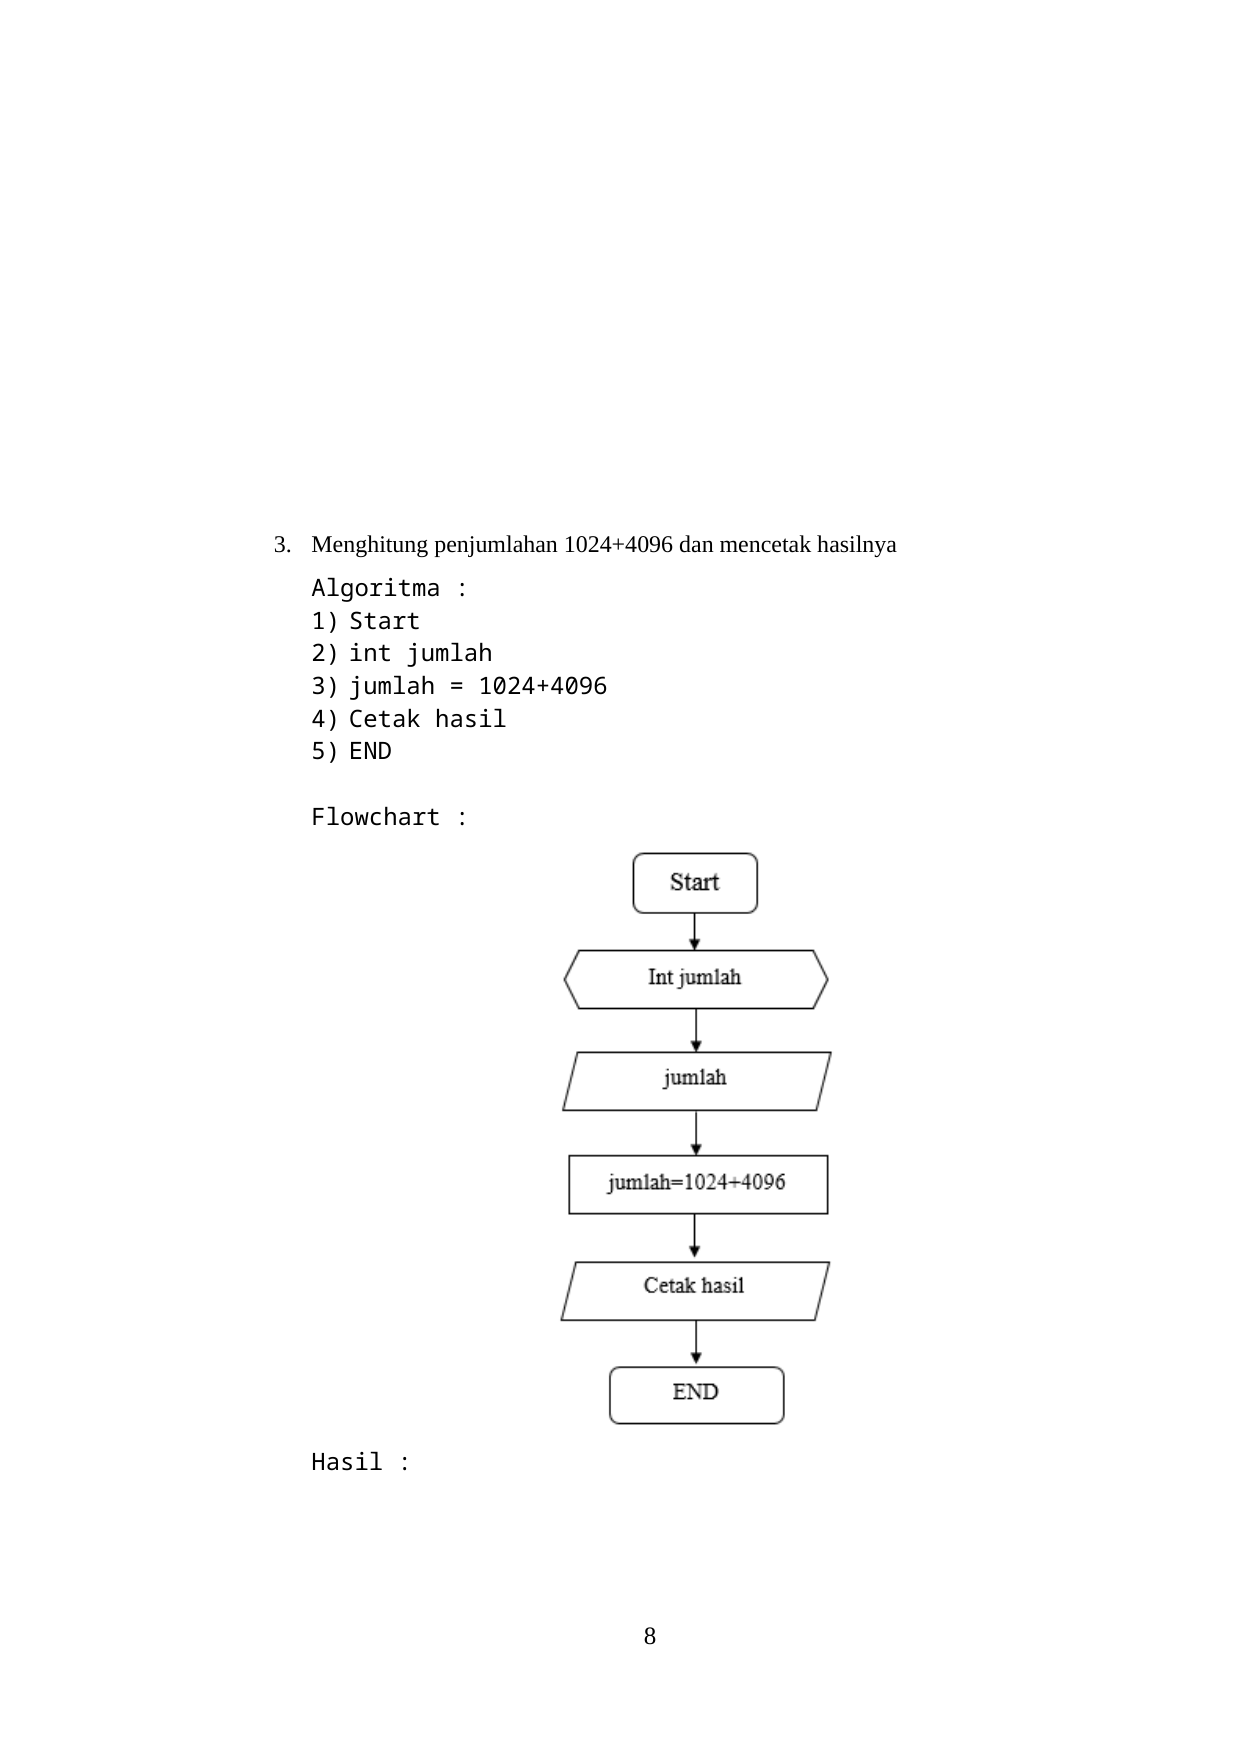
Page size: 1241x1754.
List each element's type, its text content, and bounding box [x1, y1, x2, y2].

text Algoritma : [236, 571, 1063, 604]
list Cetak hasil [311, 701, 1063, 734]
list Menghitung penjumlahan 1024+4096 dan mencetak hasilnya [274, 530, 1063, 557]
text Hasil : [236, 1444, 1063, 1477]
text Flowchart : [236, 799, 1063, 832]
list jumlah = 1024+4096 [311, 669, 1063, 701]
list int jumlah [311, 636, 1063, 669]
list Start [311, 604, 1063, 636]
picture [492, 831, 882, 1445]
list END [311, 734, 1063, 767]
